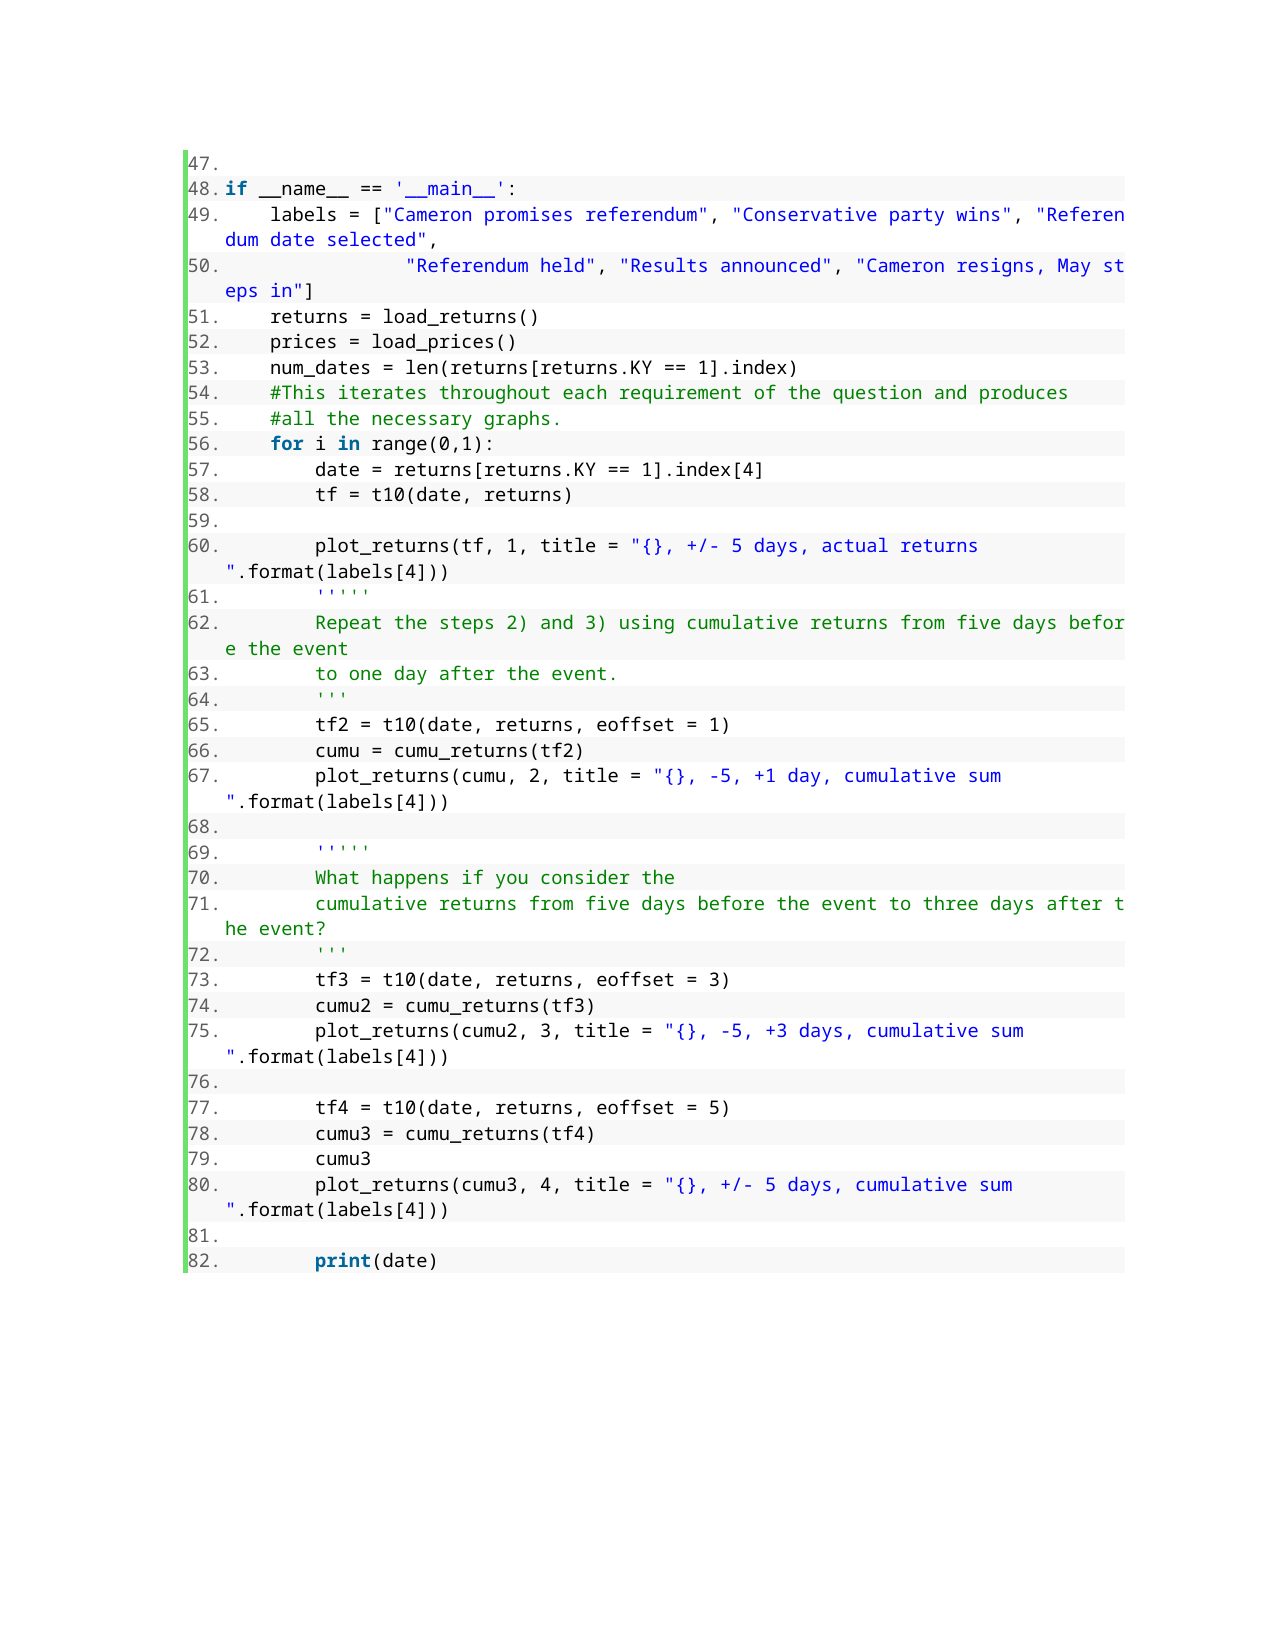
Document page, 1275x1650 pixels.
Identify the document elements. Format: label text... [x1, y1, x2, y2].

list date = returns[returns.KY == 1].index[4] [188, 456, 1125, 482]
list tf2 = t10(date, returns, eoffset = 1) [188, 711, 1125, 737]
list plot_returns(cumu2, 3, title = "{}, -5, +3 days, cumulative sum".format(labels[4])) [188, 1018, 1125, 1069]
list "Referendum held", "Results announced", "Cameron resigns, May steps in"] [188, 252, 1125, 303]
list print(date) [188, 1247, 1125, 1273]
list labels = ["Cameron promises referendum", "Conservative party wins", "Referendum date selected", [188, 201, 1125, 252]
list ''''' [188, 584, 1125, 609]
list plot_returns(cumu, 2, title = "{}, -5, +1 day, cumulative sum".format(labels[4])) [188, 762, 1125, 813]
list What happens if you consider the [188, 864, 1125, 890]
list ''''' [188, 839, 1125, 864]
list prices = load_prices() [188, 329, 1125, 354]
list #This iterates throughout each requirement of the question and produces [188, 380, 1125, 405]
list to one day after the event. [188, 660, 1125, 686]
list tf = t10(date, returns) [188, 482, 1125, 507]
list cumu = cumu_returns(tf2) [188, 737, 1125, 762]
list cumulative returns from five days before the event to three days after the event? [188, 890, 1125, 941]
list cumu2 = cumu_returns(tf3) [188, 992, 1125, 1018]
list cumu3 [188, 1145, 1125, 1171]
list #all the necessary graphs. [188, 405, 1125, 431]
list tf3 = t10(date, returns, eoffset = 3) [188, 967, 1125, 992]
list ''' [188, 686, 1125, 711]
list cumu3 = cumu_returns(tf4) [188, 1120, 1125, 1145]
list if __name__ == '__main__': [188, 176, 1125, 201]
list plot_returns(cumu3, 4, title = "{}, +/- 5 days, cumulative sum".format(labels[4])) [188, 1171, 1125, 1222]
list ''' [188, 941, 1125, 967]
list num_dates = len(returns[returns.KY == 1].index) [188, 354, 1125, 380]
list for i in range(0,1): [188, 431, 1125, 456]
list tf4 = t10(date, returns, eoffset = 5) [188, 1094, 1125, 1120]
list Repeat the steps 2) and 3) using cumulative returns from five days before the event [188, 609, 1125, 660]
list returns = load_returns() [188, 303, 1125, 329]
list plot_returns(tf, 1, title = "{}, +/- 5 days, actual returns".format(labels[4])) [188, 533, 1125, 584]
